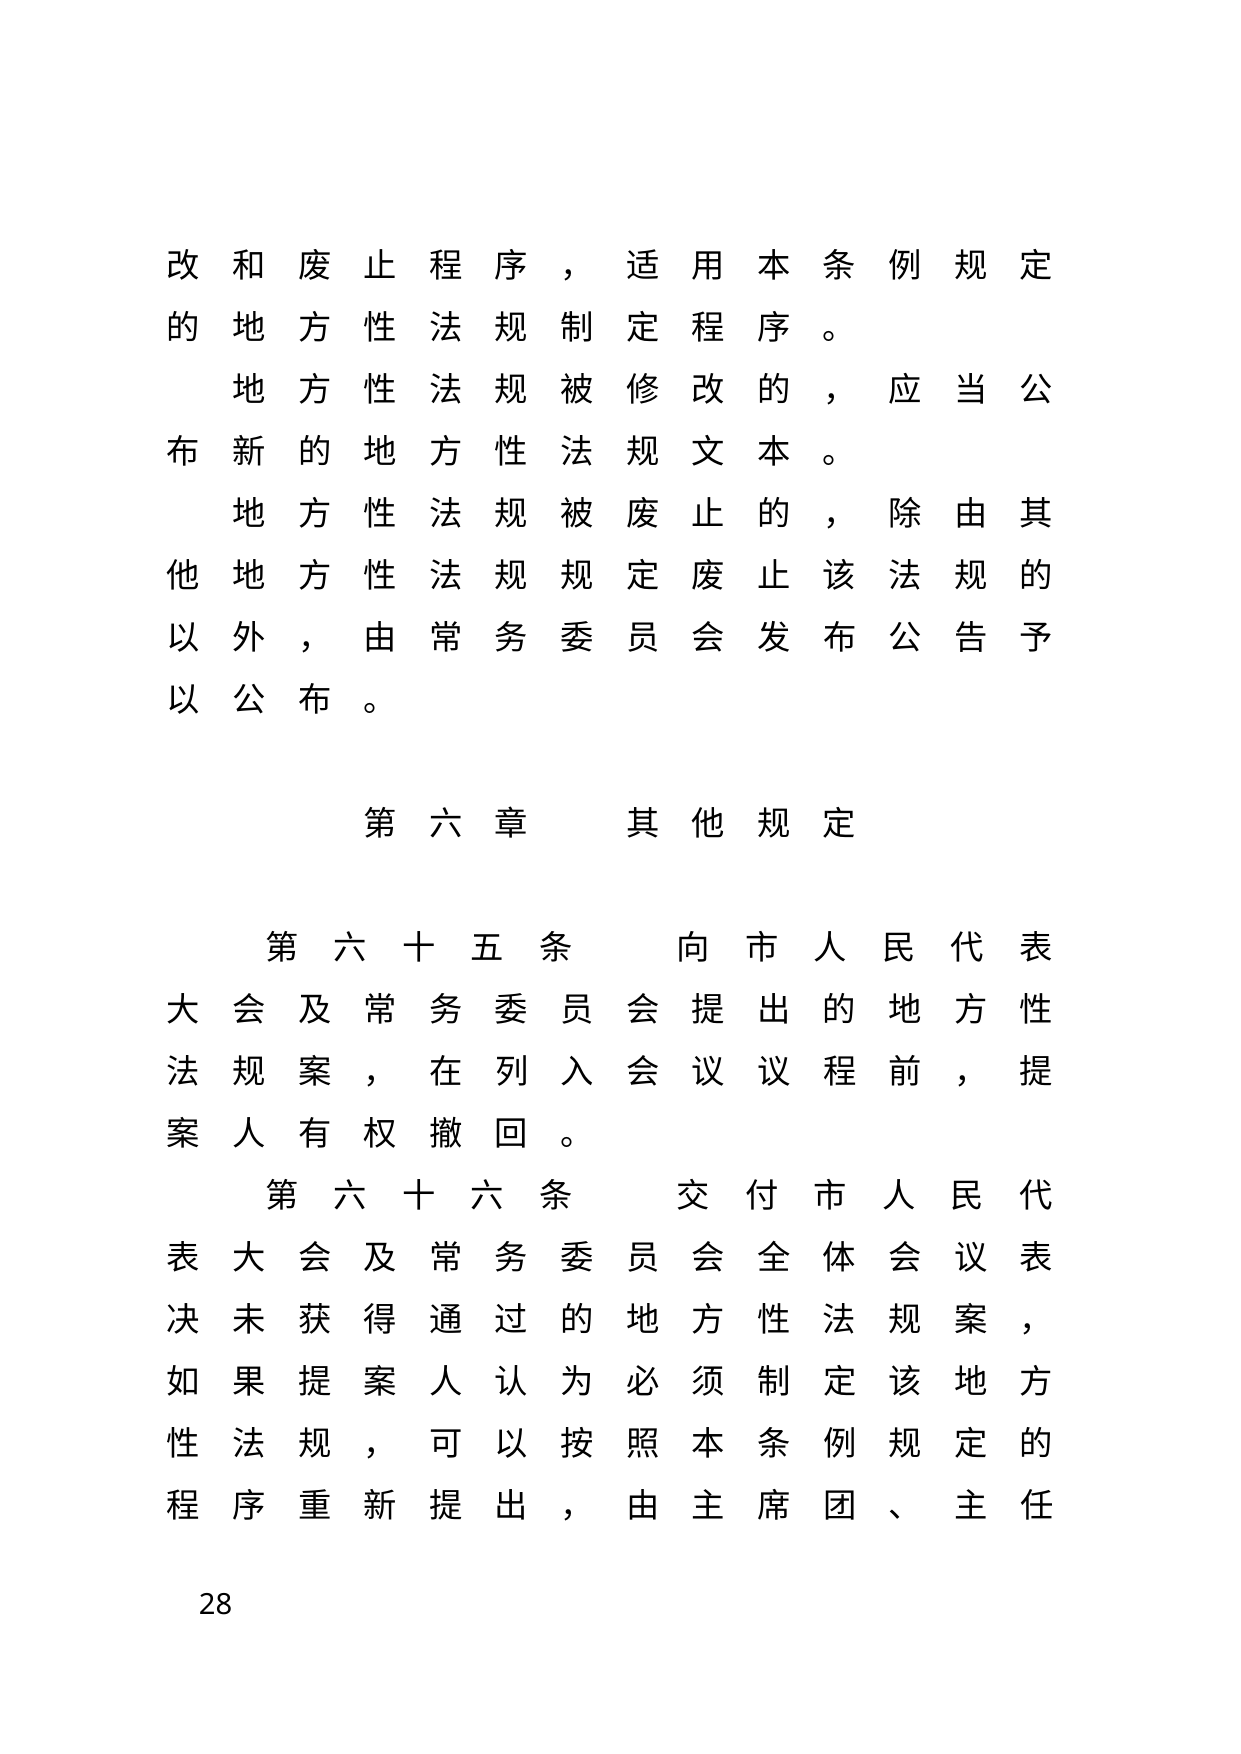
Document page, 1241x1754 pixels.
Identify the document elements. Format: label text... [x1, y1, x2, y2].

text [167, 1162, 1085, 1534]
text 第六十五条 向市人民代表大会及常务委员会提出的地方性法规案，在列入会议议程前，提案人有权撤回。 [167, 914, 1085, 1162]
text 地方性法规被修改的，应当公布新的地方性法规文本。 [167, 356, 1085, 480]
text 地方性法规被废止的，除由其他地方性法规规定废止该法规的以外，由常务委员会发布公告予以公布。 [167, 480, 1085, 728]
text 第六章 其他规定 [167, 790, 1085, 852]
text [167, 232, 1085, 356]
